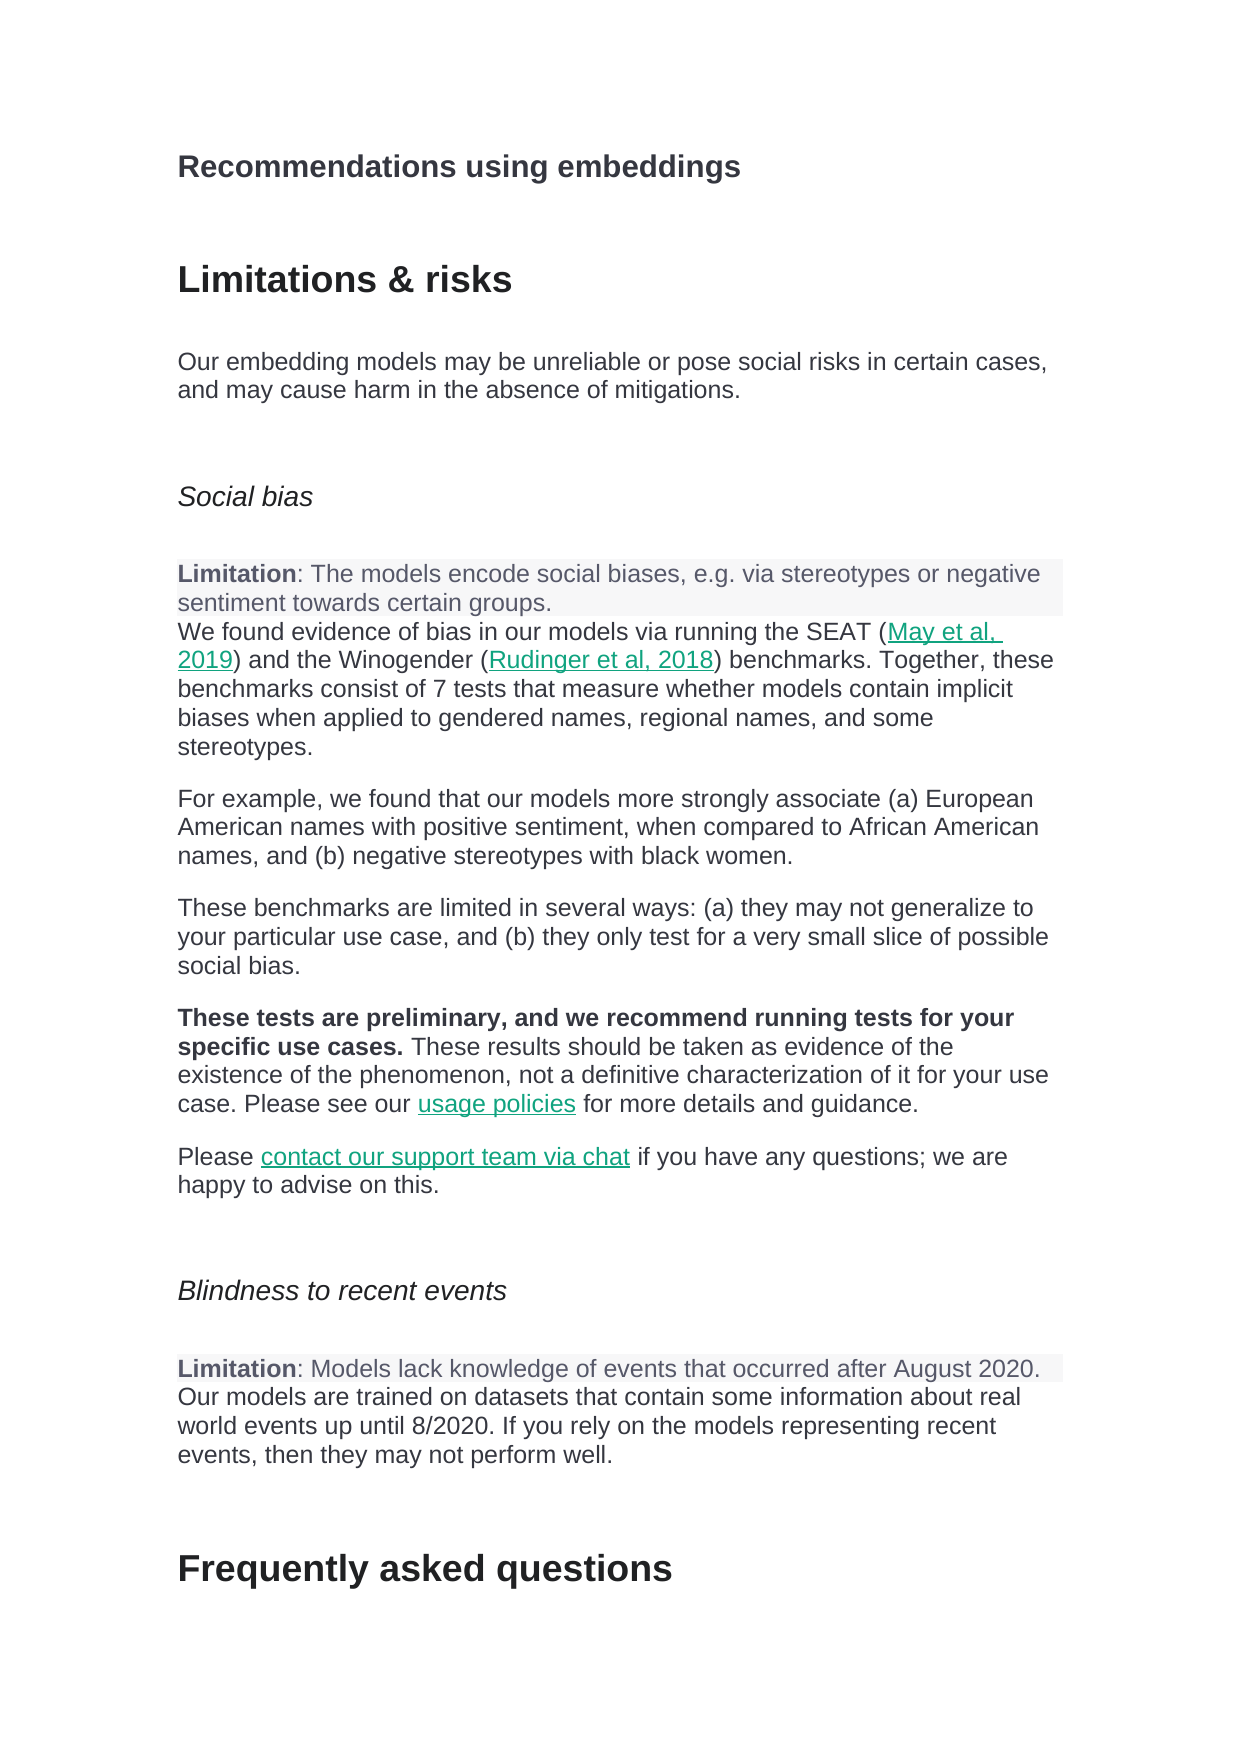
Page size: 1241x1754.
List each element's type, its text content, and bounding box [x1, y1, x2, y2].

text These benchmarks are limited in several ways: (a) they may not generalize to your particular use case, and (b) they only test for a very small slice of possible social bias. [177, 893, 1063, 979]
text Limitation: Models lack knowledge of events that occurred after August 2020. [177, 1354, 1063, 1382]
text Our models are trained on datasets that contain some information about real world events up until 8/2020. If you rely on the models representing recent events, then they may not perform well. [177, 1382, 1063, 1469]
subtitle Limitations & risks [177, 250, 1063, 300]
subtitle Social bias [177, 474, 1063, 512]
text These tests are preliminary, and we recommend running tests for your specific use cases. These results should be taken as evidence of the existence of the phenomenon, not a definitive characterization of it for your use case. Please see our usage policies for more details and guidance. [177, 1003, 1063, 1118]
text Please contact our support team via chat if you have any questions; we are happy to advise on this. [177, 1141, 1063, 1199]
text Recommendations using embeddings [177, 148, 1063, 183]
text We found evidence of bias in our models via running the SEAT (May et al, 2019) and the Winogender (Rudinger et al, 2018) benchmarks. Together, these benchmarks consist of 7 tests that measure whether models contain implicit biases when applied to gendered names, regional names, and some stereotypes. [177, 616, 1063, 760]
subtitle Frequently asked questions [177, 1539, 1063, 1589]
subtitle Blindness to recent events [177, 1269, 1063, 1307]
text Our embedding models may be unreliable or pose social risks in certain cases, and may cause harm in the absence of mitigations. [177, 347, 1063, 404]
text Limitation: The models encode social biases, e.g. via stereotypes or negative sentiment towards certain groups. [177, 559, 1063, 616]
text For example, we found that our models more strongly associate (a) European American names with positive sentiment, when compared to African American names, and (b) negative stereotypes with black women. [177, 784, 1063, 870]
